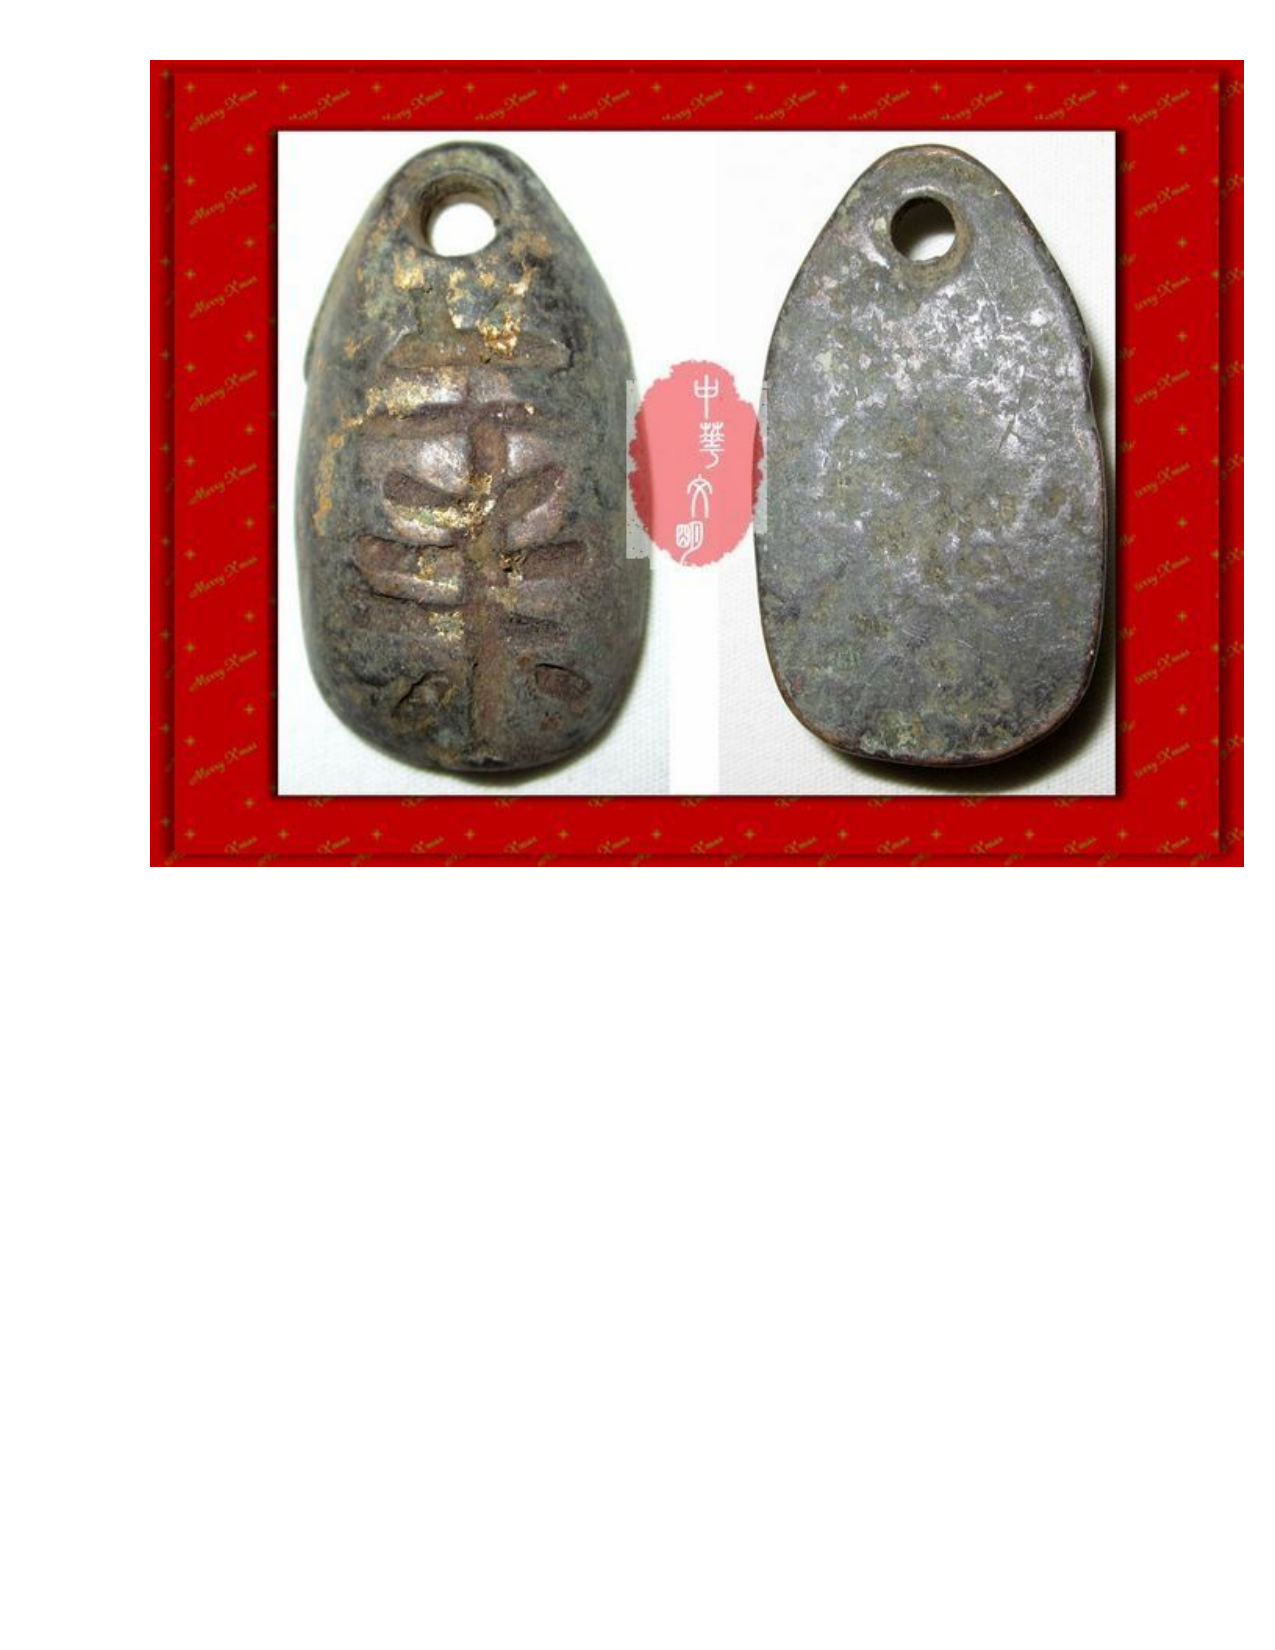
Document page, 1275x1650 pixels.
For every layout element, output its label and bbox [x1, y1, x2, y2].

picture [150, 60, 1244, 867]
